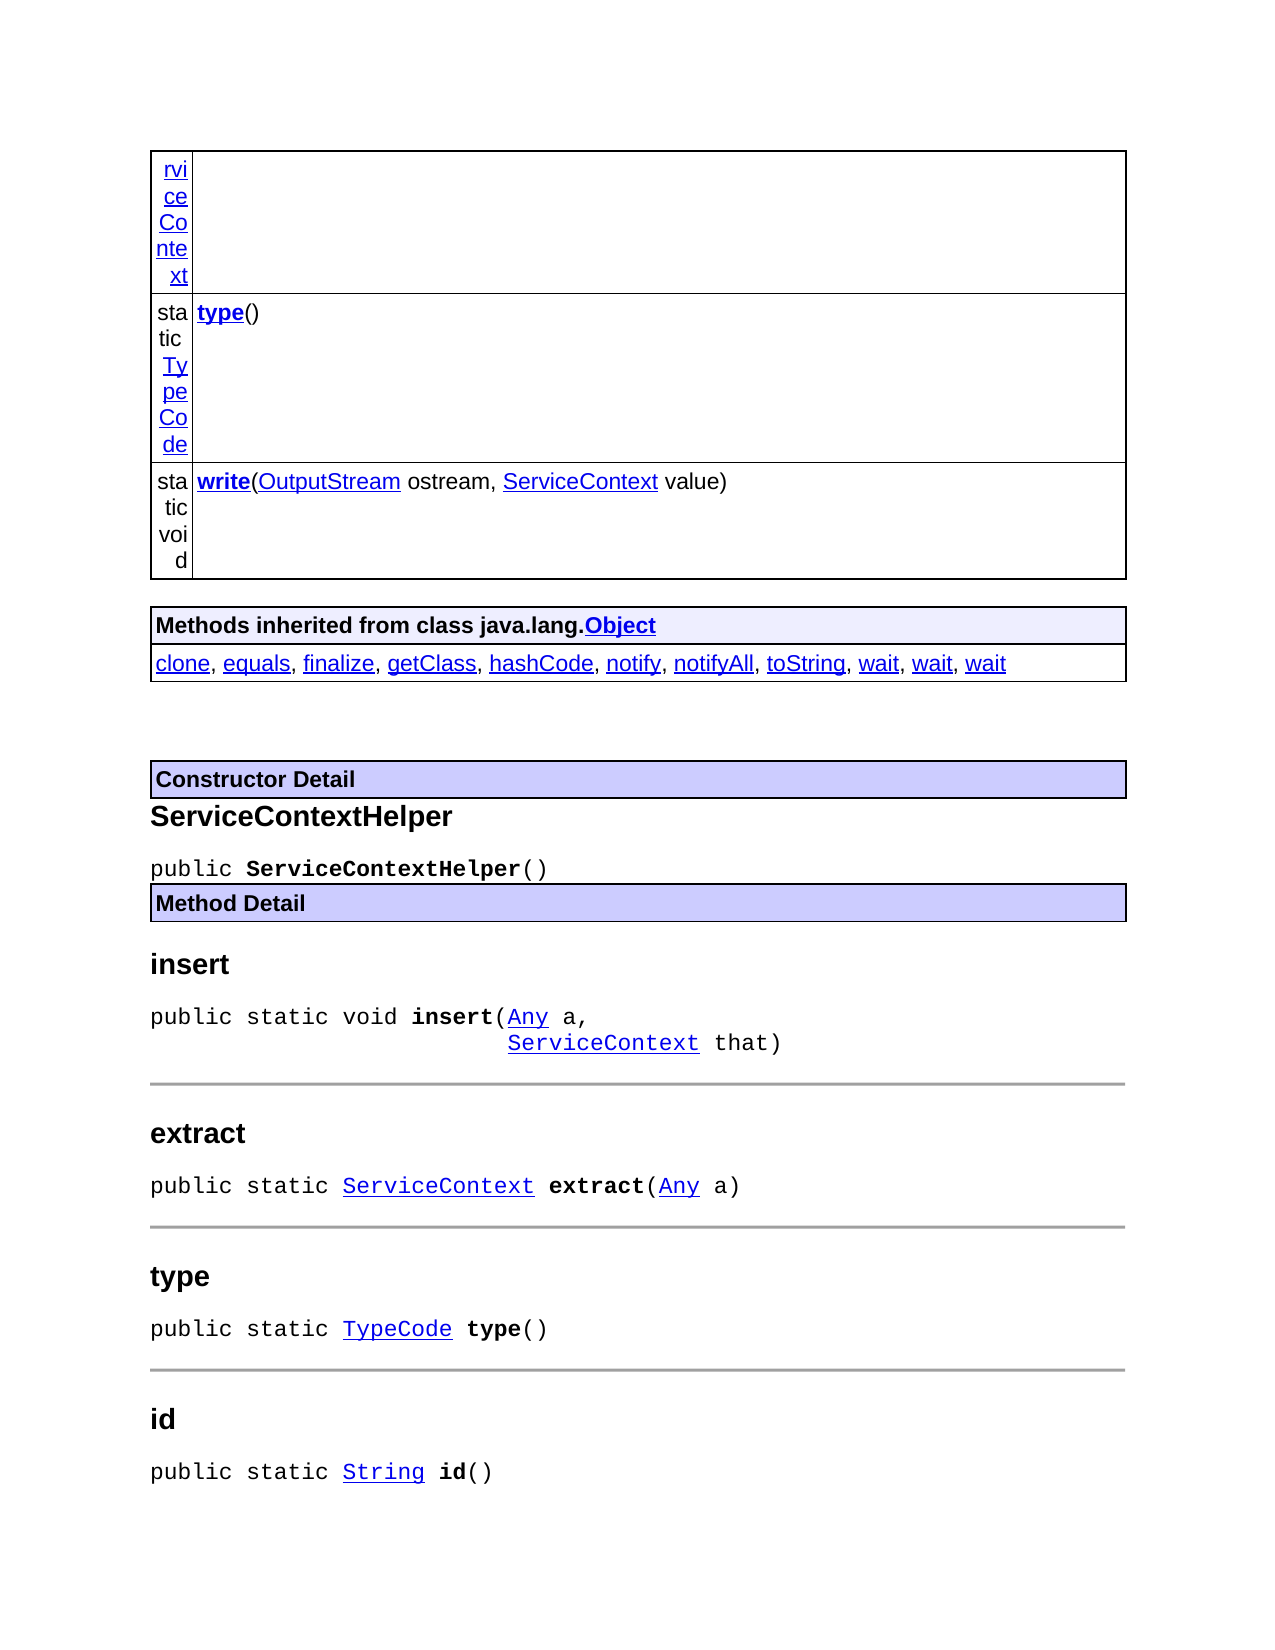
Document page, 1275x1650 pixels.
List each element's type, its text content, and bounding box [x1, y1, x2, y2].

table_cell write(OutputStream ostream, ServiceContext value) [193, 463, 1125, 578]
text public static String id() [150, 1461, 1125, 1487]
text public static ServiceContext extract(Any a) [150, 1174, 1125, 1201]
subtitle type [150, 1229, 1125, 1293]
table_header Method Detail [152, 885, 1125, 921]
text public ServiceContextHelper() [150, 857, 1125, 883]
table_cell type() [193, 294, 1125, 462]
subtitle insert [150, 947, 1125, 981]
text public static void insert(Any a, ServiceContext that) [150, 1006, 1125, 1057]
table_header Methods inherited from class java.lang.Object [152, 608, 1125, 643]
text public static TypeCode type() [150, 1318, 1125, 1343]
table_header Constructor Detail [152, 762, 1125, 797]
table_cell clone, equals, finalize, getClass, hashCode, notify, notifyAll, toString, wait, wait, wait [152, 645, 1125, 681]
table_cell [193, 152, 1125, 293]
subtitle id [150, 1372, 1125, 1436]
table_cell static TypeCode [152, 294, 192, 462]
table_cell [152, 152, 192, 293]
subtitle ServiceContextHelper [150, 799, 1125, 832]
subtitle extract [150, 1086, 1125, 1149]
table_cell static void [152, 463, 192, 578]
